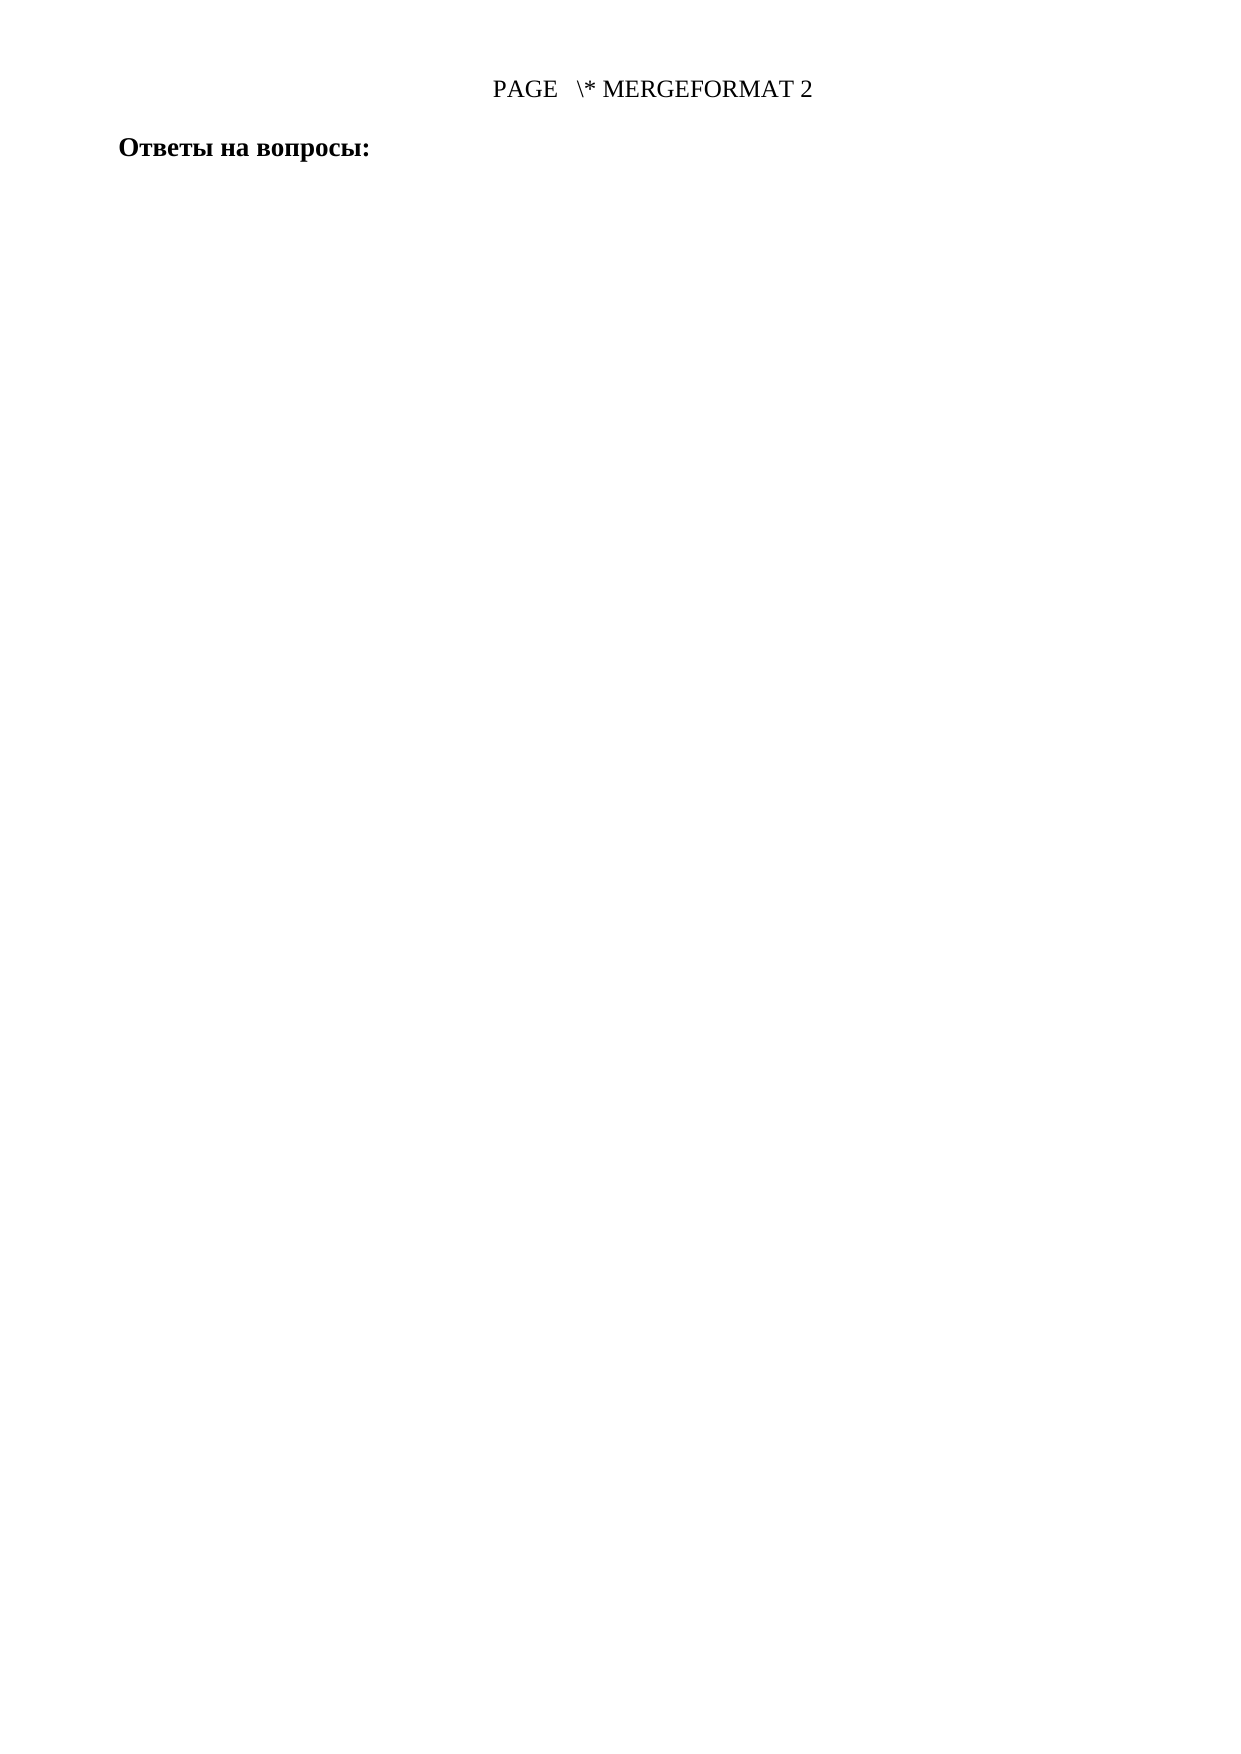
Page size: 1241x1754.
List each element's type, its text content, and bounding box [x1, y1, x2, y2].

text Ответы на вопросы: [118, 131, 1181, 162]
